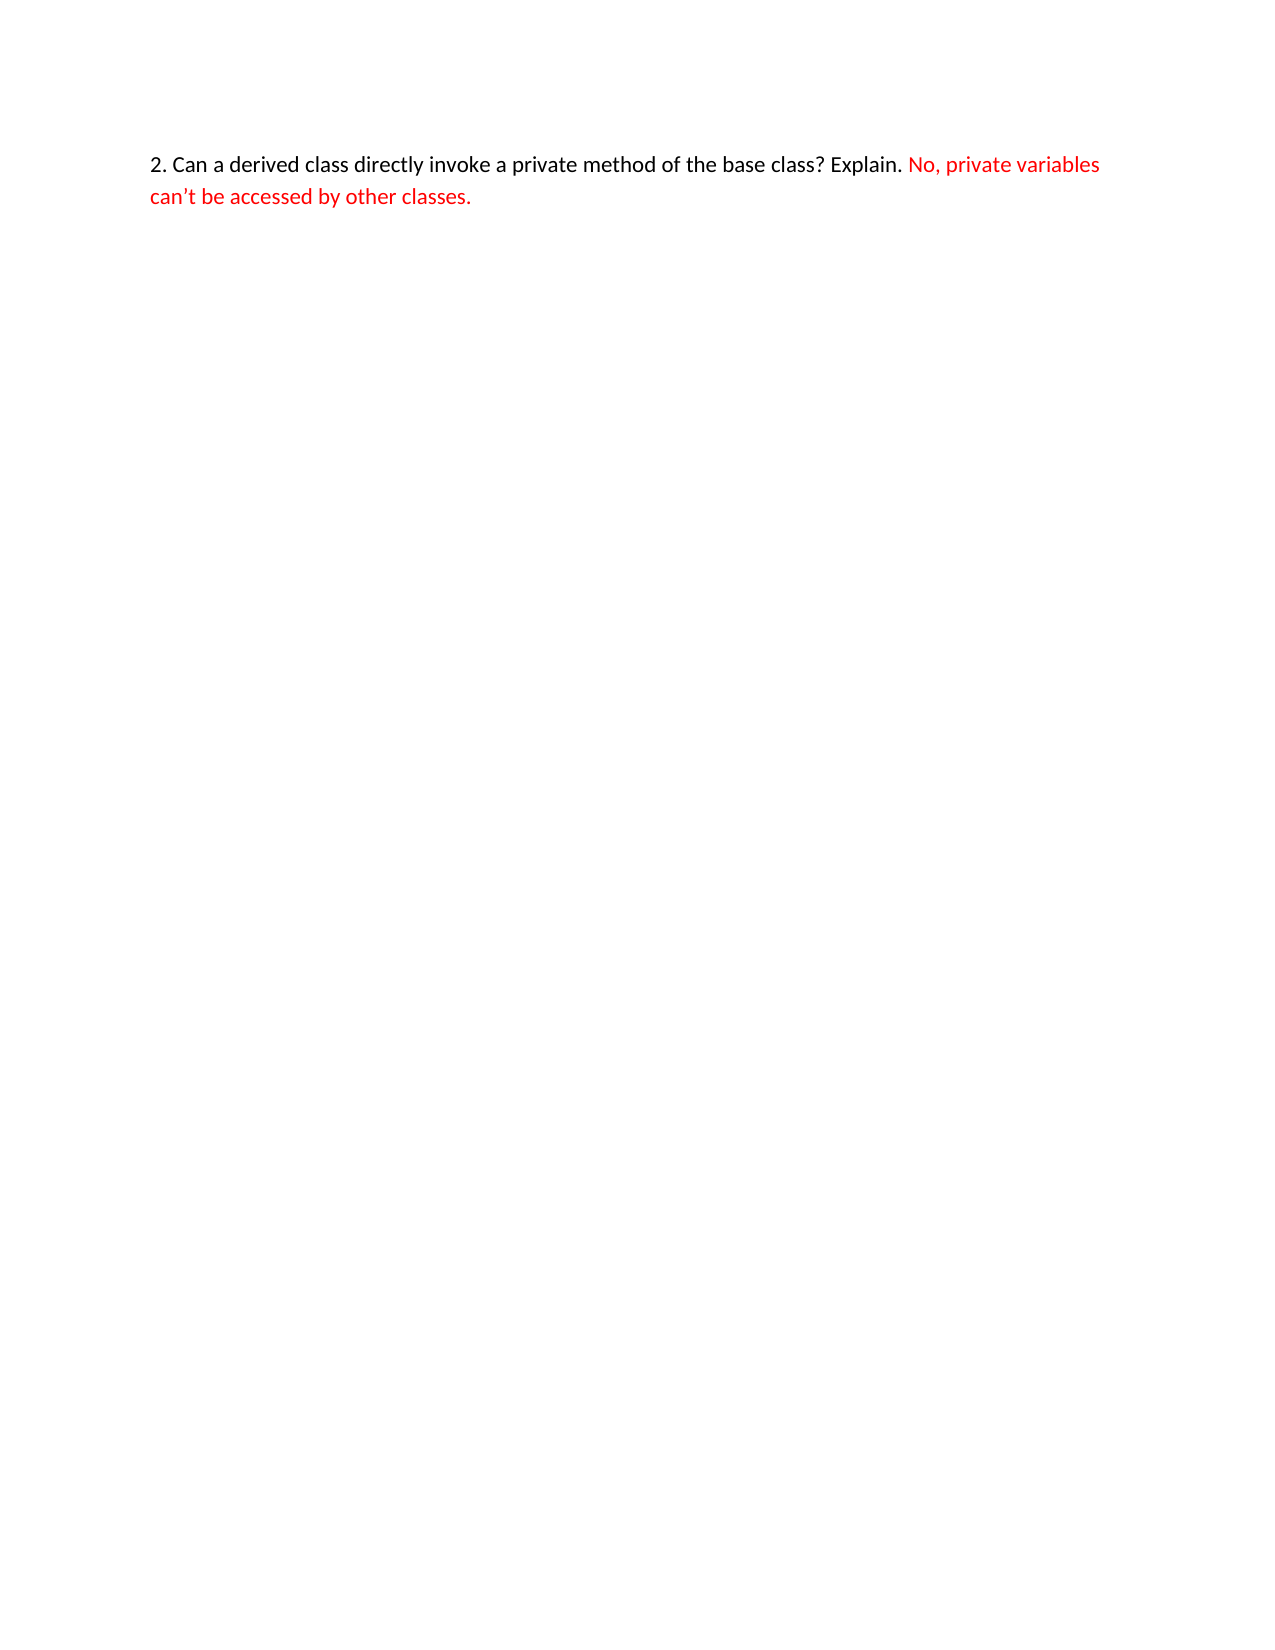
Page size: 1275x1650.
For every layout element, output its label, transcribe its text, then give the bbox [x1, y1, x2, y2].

text 2. Can a derived class directly invoke a private method of the base class? Explain. No, private variables can’t be accessed by other classes. [150, 150, 1125, 210]
